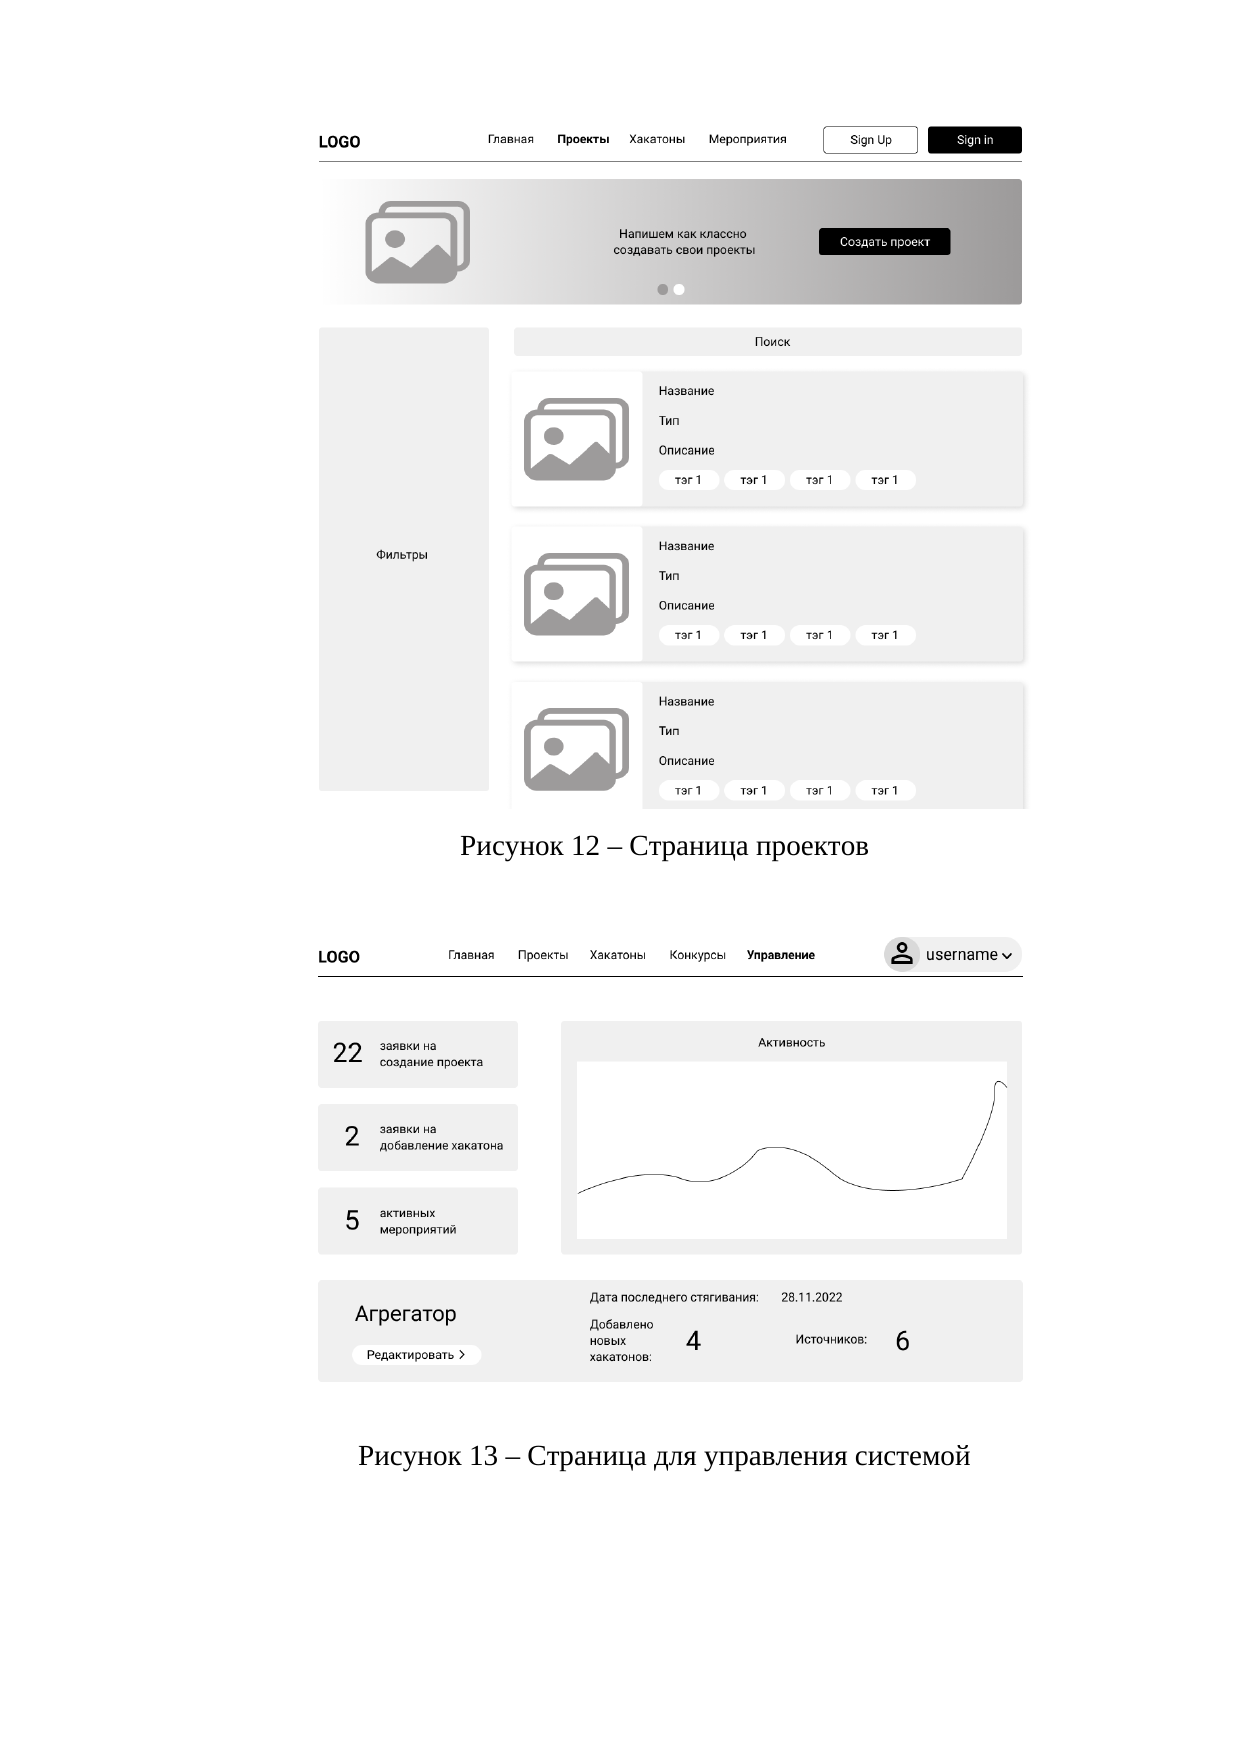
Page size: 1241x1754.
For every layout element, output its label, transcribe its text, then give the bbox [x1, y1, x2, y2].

text Рисунок 12 – Страница проектов [177, 828, 1152, 862]
text Рисунок 13 – Страница для управления системой [177, 1438, 1152, 1472]
picture [178, 118, 1150, 809]
picture [177, 933, 1152, 1420]
